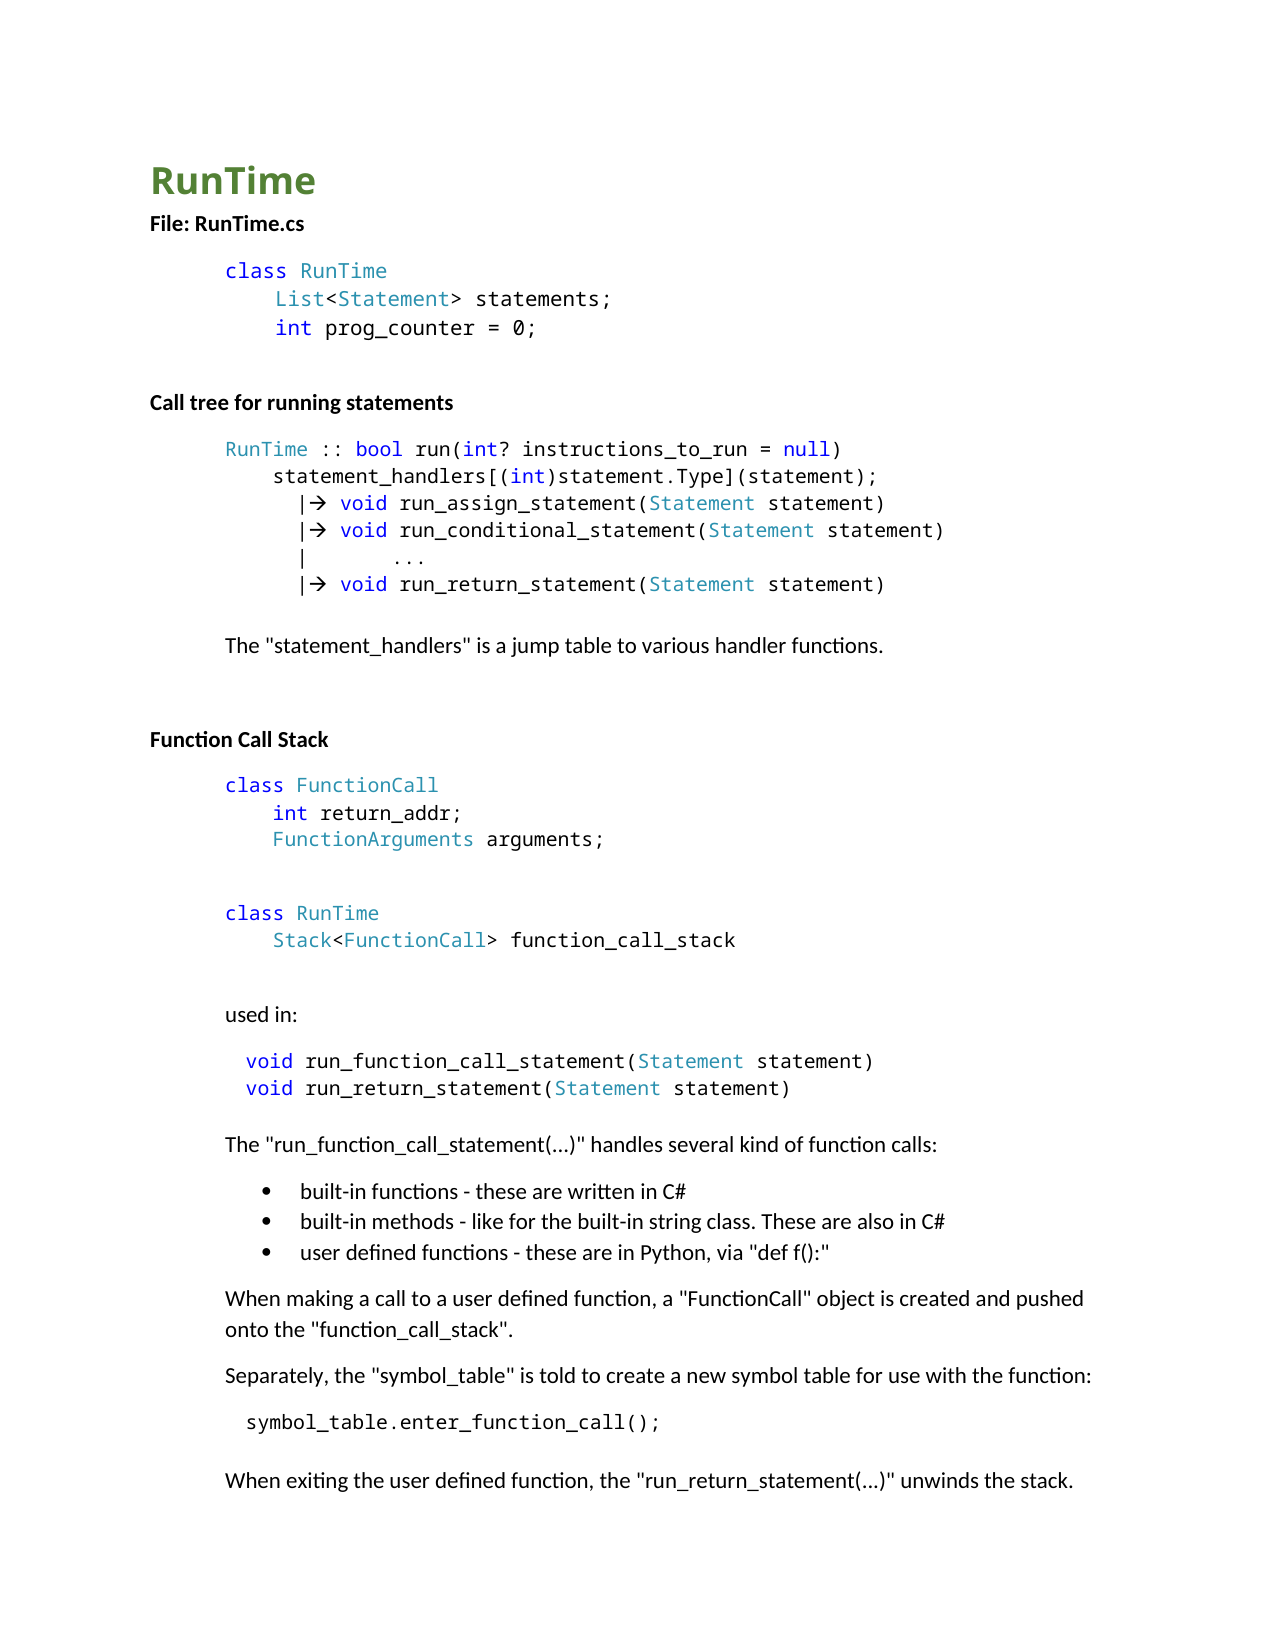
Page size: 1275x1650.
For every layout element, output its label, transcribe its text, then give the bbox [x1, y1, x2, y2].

text class RunTime [225, 899, 1125, 927]
text used in: [225, 1000, 1125, 1028]
text symbol_table.enter_function_call(); [245, 1408, 1125, 1436]
text Function Call Stack [150, 725, 1125, 753]
list built-in functions - these are written in C# [262, 1177, 1125, 1205]
text Stack<FunctionCall> function_call_stack [225, 927, 1125, 953]
text The "statement_handlers" is a jump table to various handler functions. [225, 631, 1125, 659]
text | ... | void run_return_statement(Statement statement) [225, 543, 1125, 597]
text RunTime :: bool run(int? instructions_to_run = null) statement_handlers[(int)statement.Type](statement); [225, 435, 1125, 489]
text void run_function_call_statement(Statement statement) void run_return_statement(Statement statement) [245, 1047, 1125, 1101]
text Separately, the "symbol_table" is told to create a new symbol table for use with the function: [225, 1362, 1125, 1390]
list built-in methods - like for the built-in string class. These are also in C# [262, 1207, 1125, 1236]
text When making a call to a user defined function, a "FunctionCall" object is created and pushed onto the "function_call_stack". [225, 1284, 1125, 1343]
text When exiting the user defined function, the "run_return_statement(...)" unwinds the stack. [225, 1436, 1125, 1494]
text FunctionArguments arguments; [225, 826, 1125, 853]
text class RunTime [225, 256, 1125, 284]
list user defined functions - these are in Python, via "def f():" [262, 1238, 1125, 1266]
subtitle RunTime [150, 154, 1125, 205]
text class FunctionCall [225, 772, 1125, 799]
text List<Statement> statements; [225, 284, 1125, 313]
text | void run_assign_statement(Statement statement) | void run_conditional_statement(Statement statement) [225, 489, 1125, 543]
text The "run_function_call_statement(...)" handles several kind of function calls: [225, 1101, 1125, 1158]
text Call tree for running statements [150, 388, 1125, 416]
text int prog_counter = 0; [225, 313, 1125, 341]
text int return_addr; [225, 799, 1125, 826]
text File: RunTime.cs [150, 209, 1125, 237]
